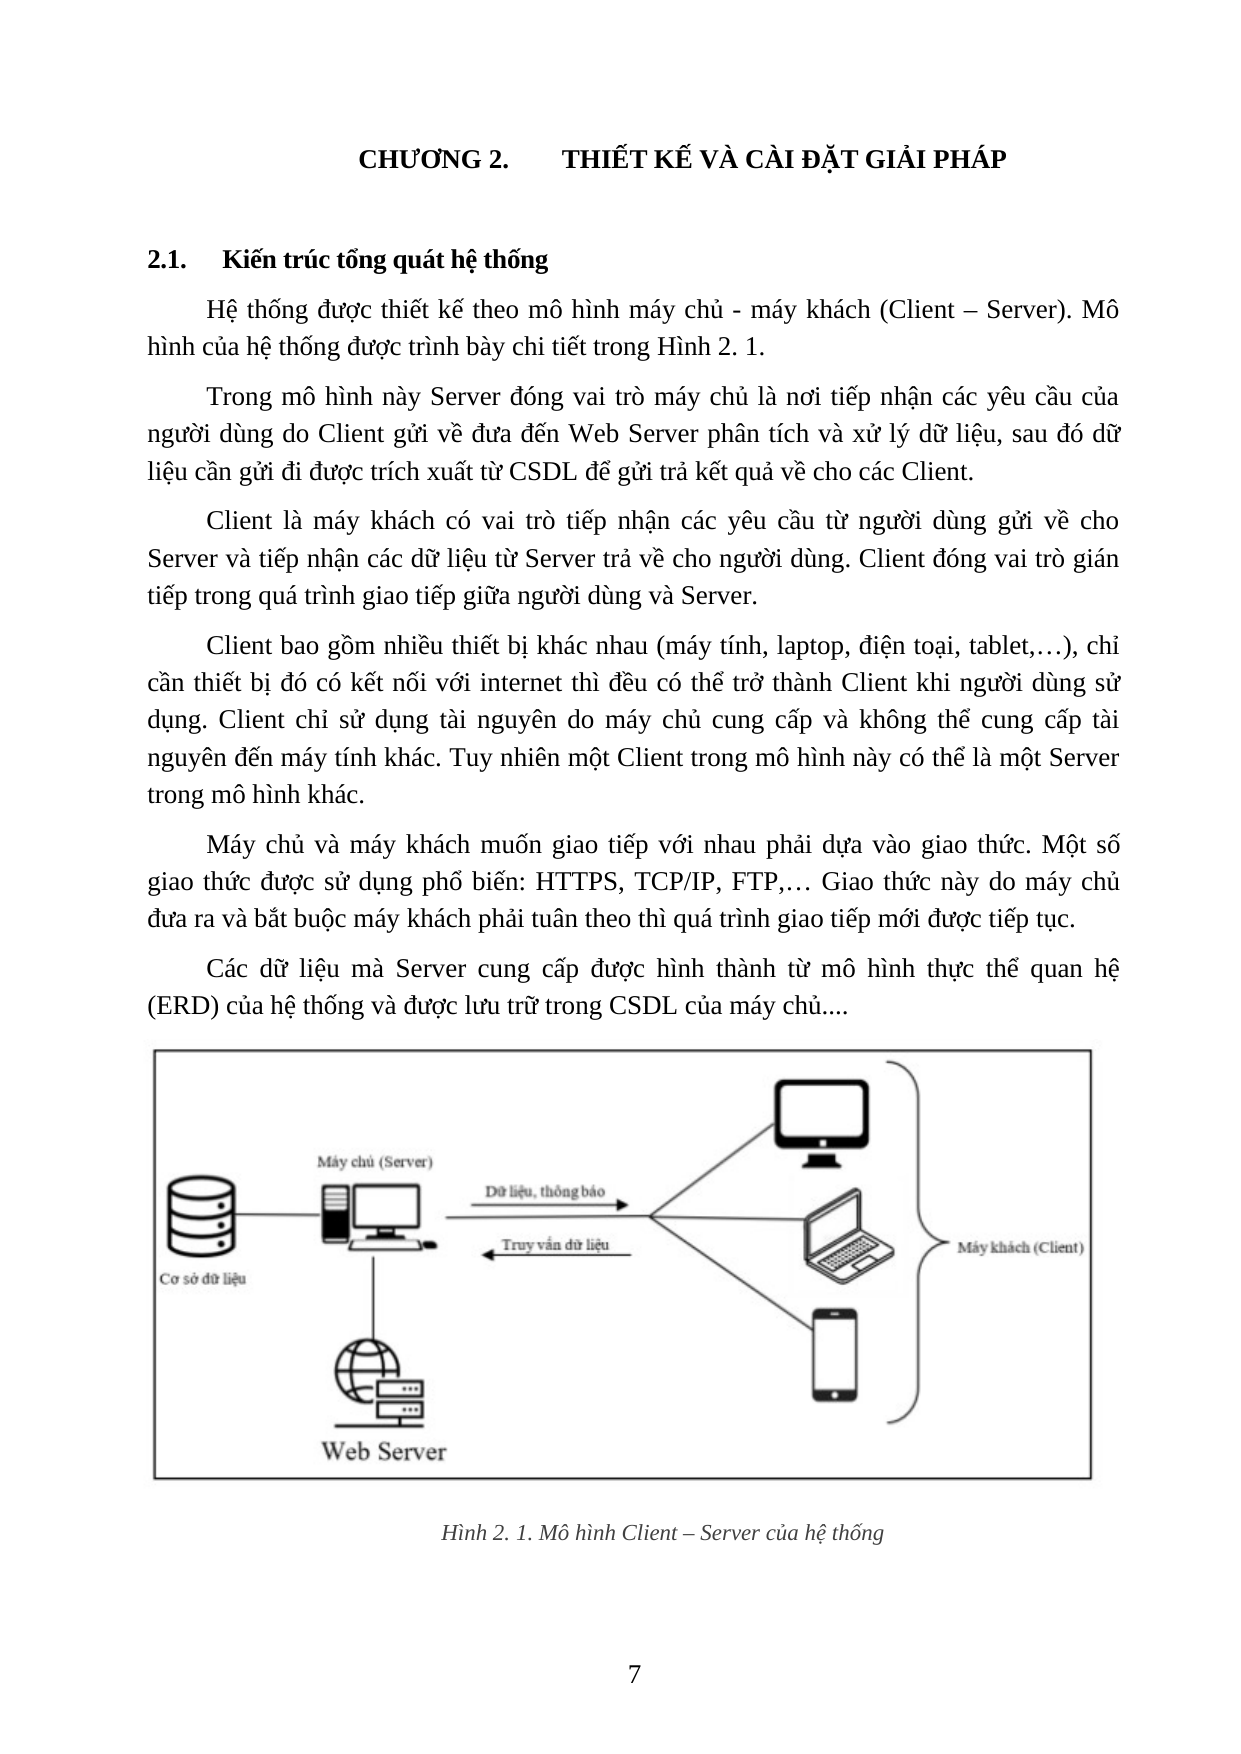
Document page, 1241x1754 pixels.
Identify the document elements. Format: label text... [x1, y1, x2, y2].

subtitle Kiến trúc tổng quát hệ thống [147, 243, 1122, 274]
text Hình 2. 1. Mô hình Client – Server của hệ thống [237, 1519, 1032, 1546]
subtitle THIẾT KẾ VÀ CÀI ĐẶT GIẢI PHÁP [243, 143, 1122, 175]
text Client bao gồm nhiều thiết bị khác nhau (máy tính, laptop, điện toại, tablet,…), chỉ cần thiết bị đó có kết nối với internet thì đều có thể trở thành Client khi người dùng sử dụng. Client chỉ sử dụng tài nguyên do máy chủ cung cấp và không thể cung cấp tài nguyên đến máy tính khác. Tuy nhiên một Client trong mô hình này có thể là một Server trong mô hình khác. [147, 629, 1122, 809]
text Hệ thống được thiết kế theo mô hình máy chủ - máy khách (Client – Server). Mô hình của hệ thống được trình bày chi tiết trong Hình 2. 1. [147, 293, 1122, 361]
text Trong mô hình này Server đóng vai trò máy chủ là nơi tiếp nhận các yêu cầu của người dùng do Client gửi về đưa đến Web Server phân tích và xử lý dữ liệu, sau đó dữ liệu cần gửi đi được trích xuất từ CSDL để gửi trả kết quả về cho các Client. [147, 380, 1122, 486]
text Máy chủ và máy khách muốn giao tiếp với nhau phải dựa vào giao thức. Một số giao thức được sử dụng phổ biến: HTTPS, TCP/IP, FTP,… Giao thức này do máy chủ đưa ra và bắt buộc máy khách phải tuân theo thì quá trình giao tiếp mới được tiếp tục. [147, 828, 1122, 933]
picture [132, 1039, 1107, 1493]
text Client là máy khách có vai trò tiếp nhận các yêu cầu từ người dùng gửi về cho Server và tiếp nhận các dữ liệu từ Server trả về cho người dùng. Client đóng vai trò gián tiếp trong quá trình giao tiếp giữa người dùng và Server. [147, 504, 1122, 610]
text Các dữ liệu mà Server cung cấp được hình thành từ mô hình thực thể quan hệ (ERD) của hệ thống và được lưu trữ trong CSDL của máy chủ.... [147, 952, 1122, 1021]
